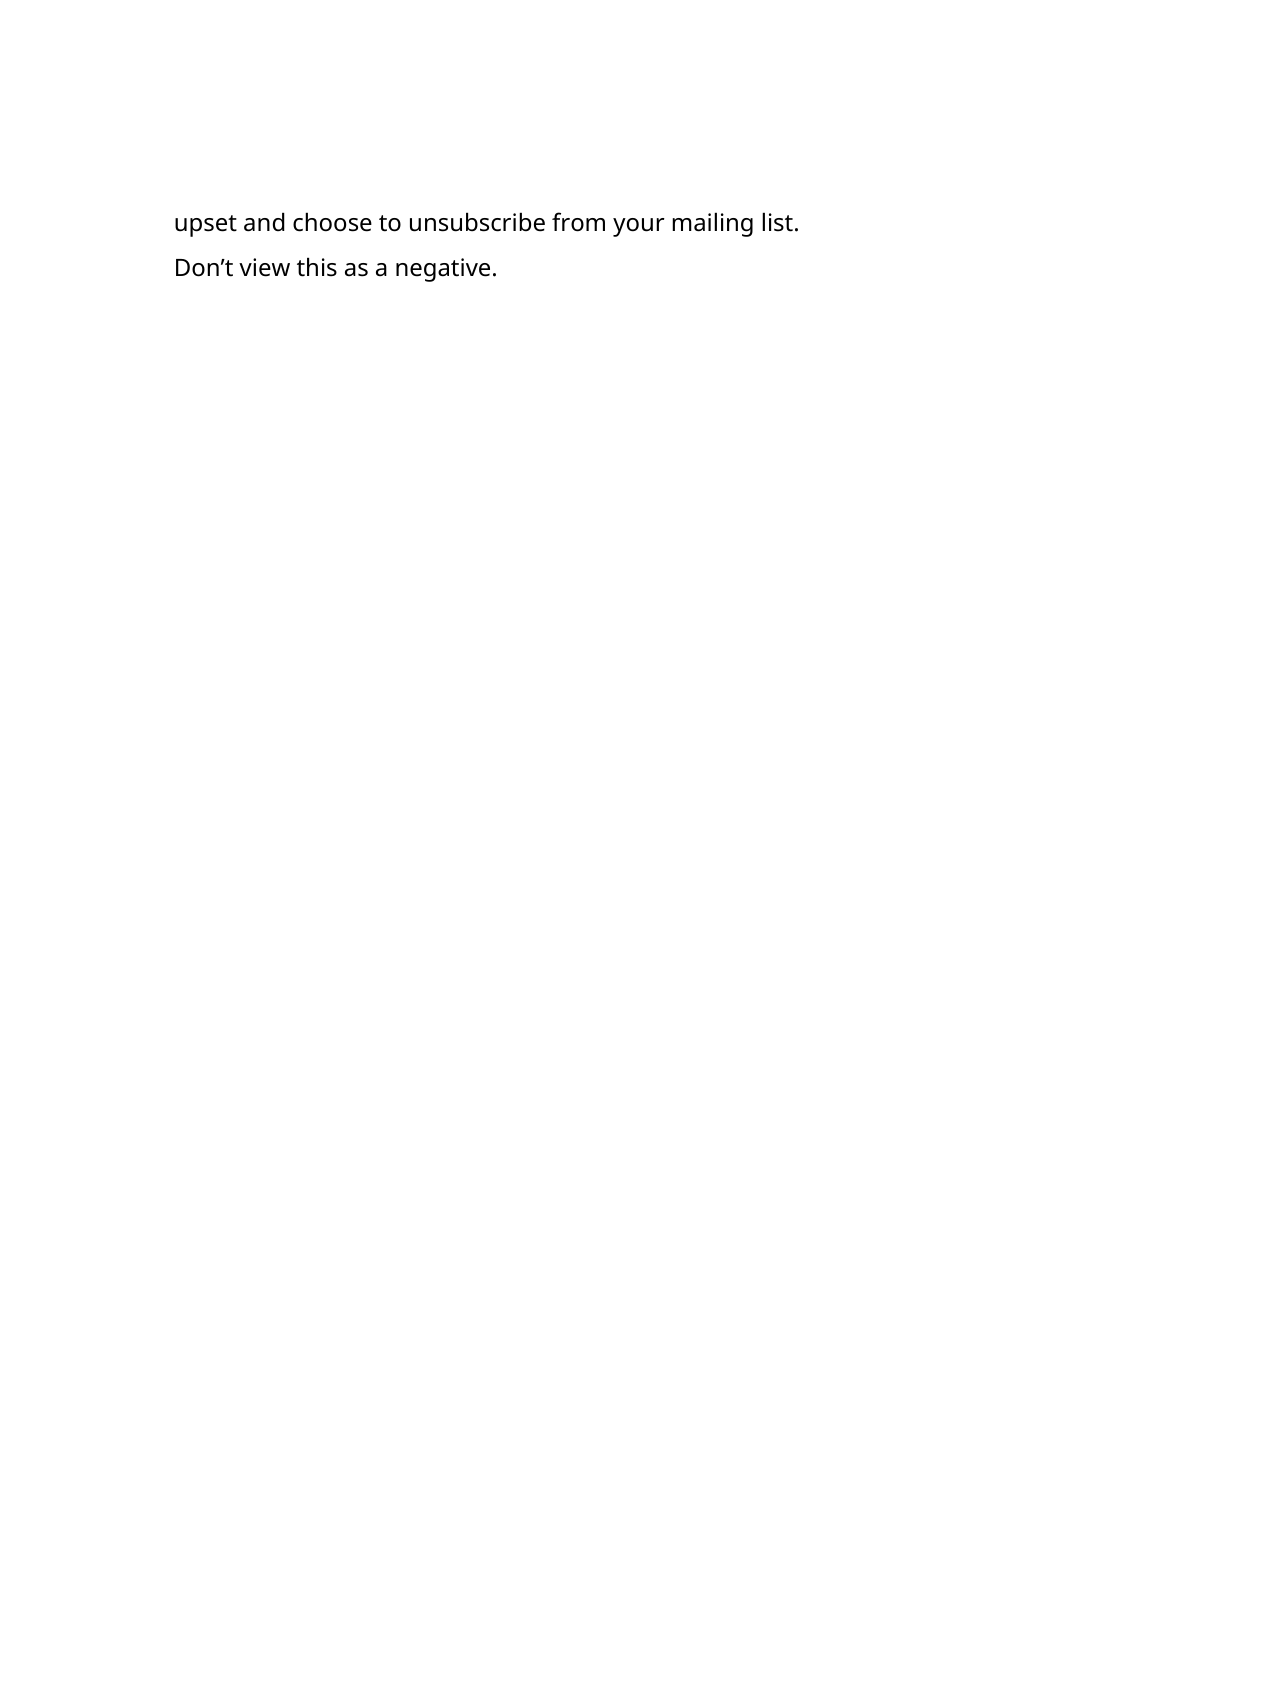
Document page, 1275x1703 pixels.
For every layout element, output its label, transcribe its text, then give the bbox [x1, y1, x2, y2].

text Don’t view this as a negative. [174, 251, 1115, 283]
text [174, 206, 1115, 238]
